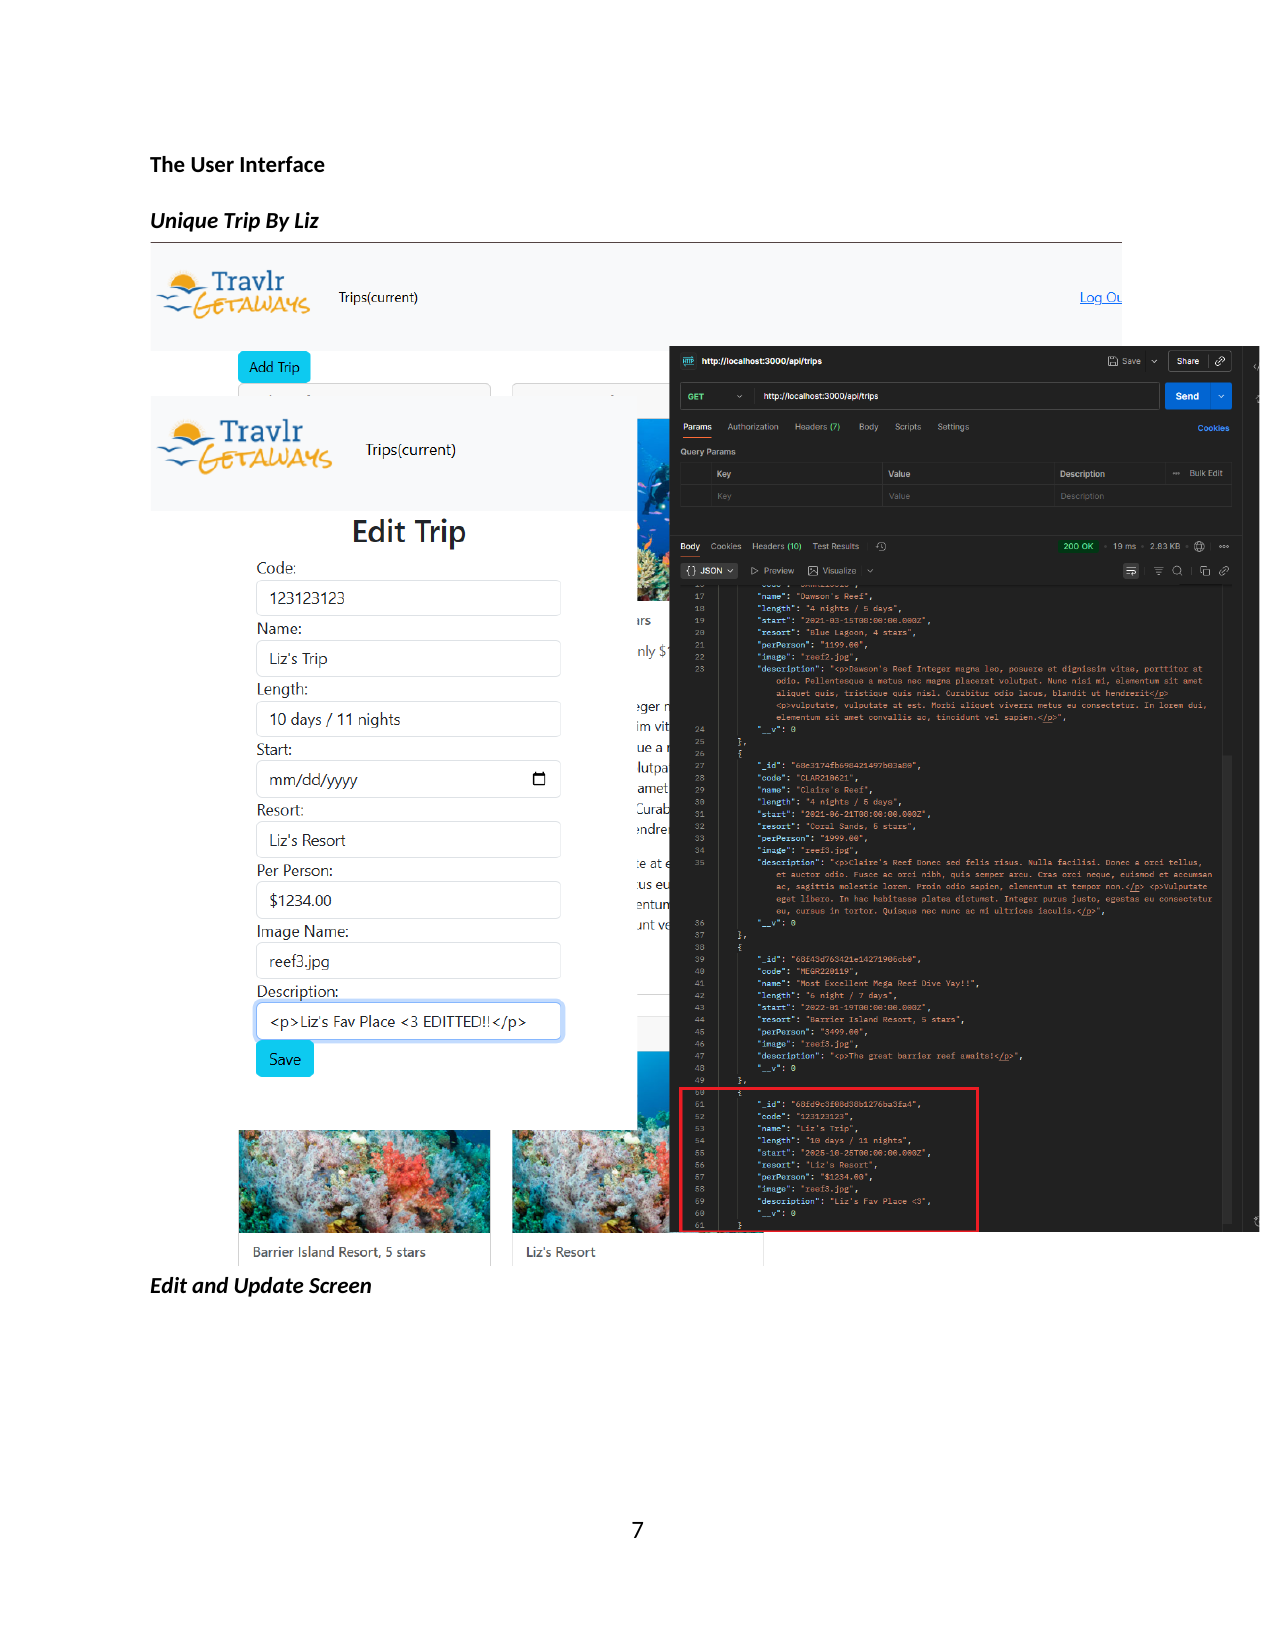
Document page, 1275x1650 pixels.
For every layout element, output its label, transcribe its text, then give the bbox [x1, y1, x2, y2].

picture [150, 242, 1260, 1264]
subtitle The User Interface [150, 150, 1125, 178]
text Unique Trip By Liz [150, 206, 1125, 234]
text Edit and Update Screen [150, 1230, 1125, 1299]
